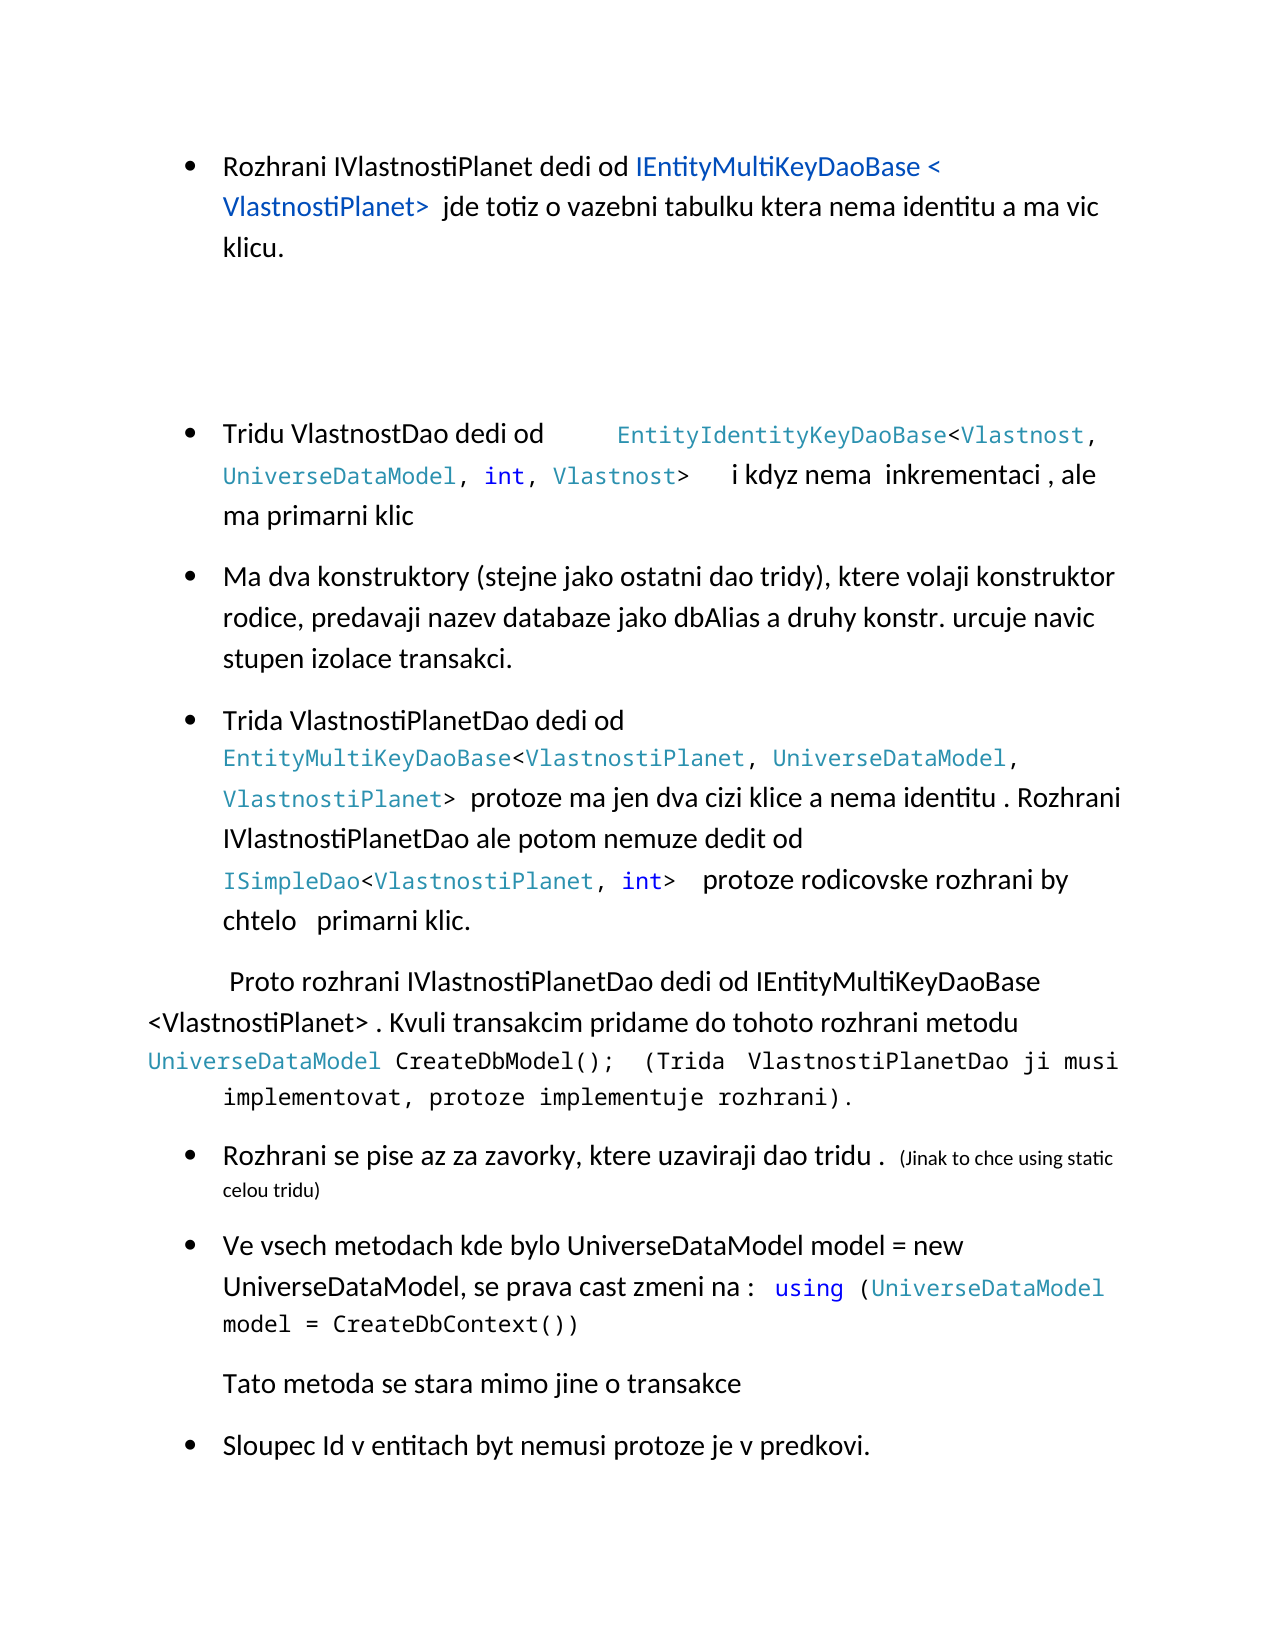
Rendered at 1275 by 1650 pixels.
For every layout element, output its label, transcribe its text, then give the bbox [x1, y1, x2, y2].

list Rozhrani IVlastnostiPlanet dedi od IEntityMultiKeyDaoBase < VlastnostiPlanet> jde totiz o vazebni tabulku ktera nema identitu a ma vic klicu. [185, 148, 1127, 265]
text Tato metoda se stara mimo jine o transakce [148, 1365, 1127, 1401]
list Sloupec Id v entitach byt nemusi protoze je v predkovi. [185, 1427, 1127, 1462]
list Tridu VlastnostDao dedi od EntityIdentityKeyDaoBase<Vlastnost, UniverseDataModel, int, Vlastnost> i kdyz nema inkrementaci , ale ma primarni klic [185, 415, 1127, 532]
list Ve vsech metodach kde bylo UniverseDataModel model = new UniverseDataModel, se prava cast zmeni na : using (UniverseDataModel model = CreateDbContext()) [185, 1227, 1127, 1339]
list Rozhrani se pise az za zavorky, ktere uzaviraji dao tridu . (Jinak to chce using static celou tridu) [185, 1137, 1127, 1202]
list Ma dva konstruktory (stejne jako ostatni dao tridy), ktere volaji konstruktor rodice, predavaji nazev databaze jako dbAlias a druhy konstr. urcuje navic stupen izolace transakci. [185, 558, 1127, 676]
list Trida VlastnostiPlanetDao dedi od EntityMultiKeyDaoBase<VlastnostiPlanet, UniverseDataModel, VlastnostiPlanet> protoze ma jen dva cizi klice a nema identitu . Rozhrani IVlastnostiPlanetDao ale potom nemuze dedit od ISimpleDao<VlastnostiPlanet, int> protoze rodicovske rozhrani by chtelo primarni klic. [185, 702, 1127, 937]
text Proto rozhrani IVlastnostiPlanetDao dedi od IEntityMultiKeyDaoBase <VlastnostiPlanet> . Kvuli transakcim pridame do tohoto rozhrani metodu UniverseDataModel CreateDbModel(); (Trida VlastnostiPlanetDao ji musi implementovat, protoze implementuje rozhrani). [148, 963, 1127, 1112]
